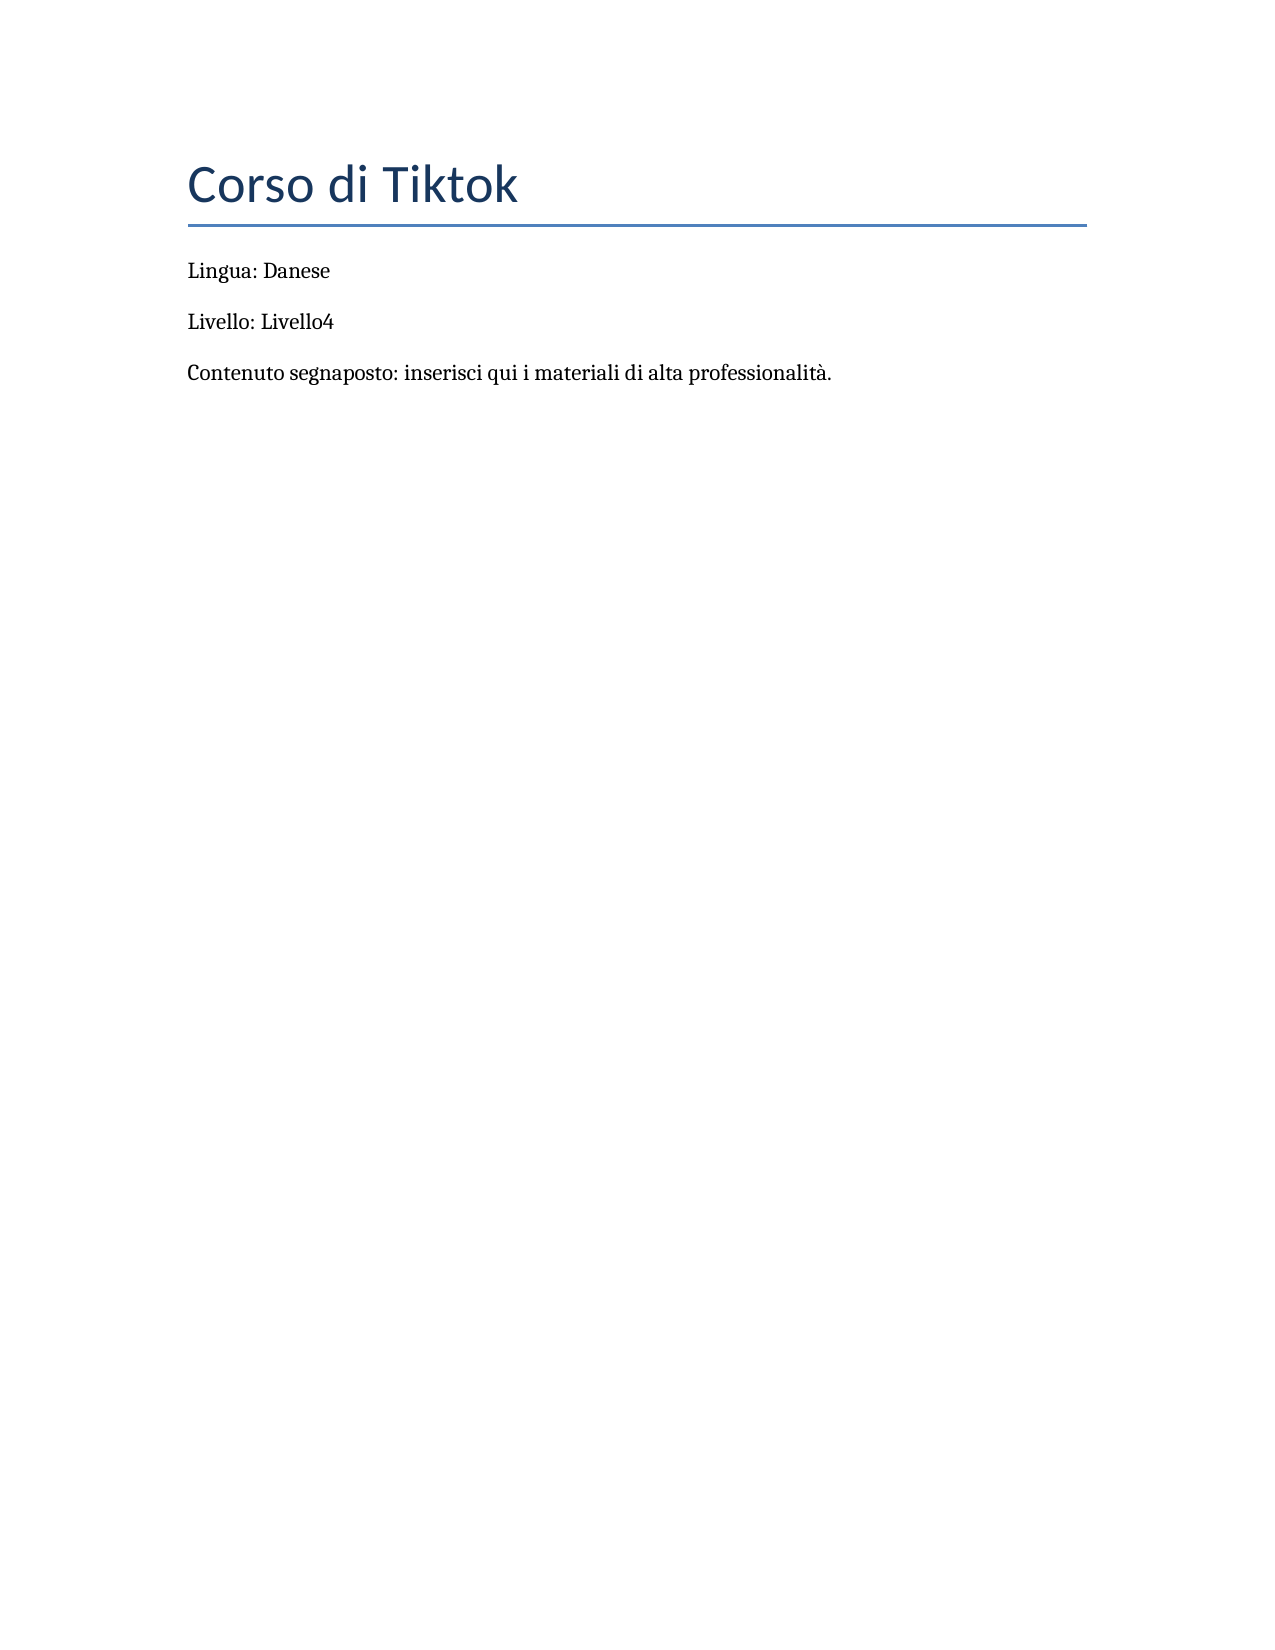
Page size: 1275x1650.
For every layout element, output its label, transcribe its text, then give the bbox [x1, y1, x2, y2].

text Lingua: Danese [187, 258, 1087, 284]
title Corso di Tiktok [187, 150, 1087, 227]
text Contenuto segnaposto: inserisci qui i materiali di alta professionalità. [187, 360, 1087, 386]
text Livello: Livello4 [187, 309, 1087, 335]
